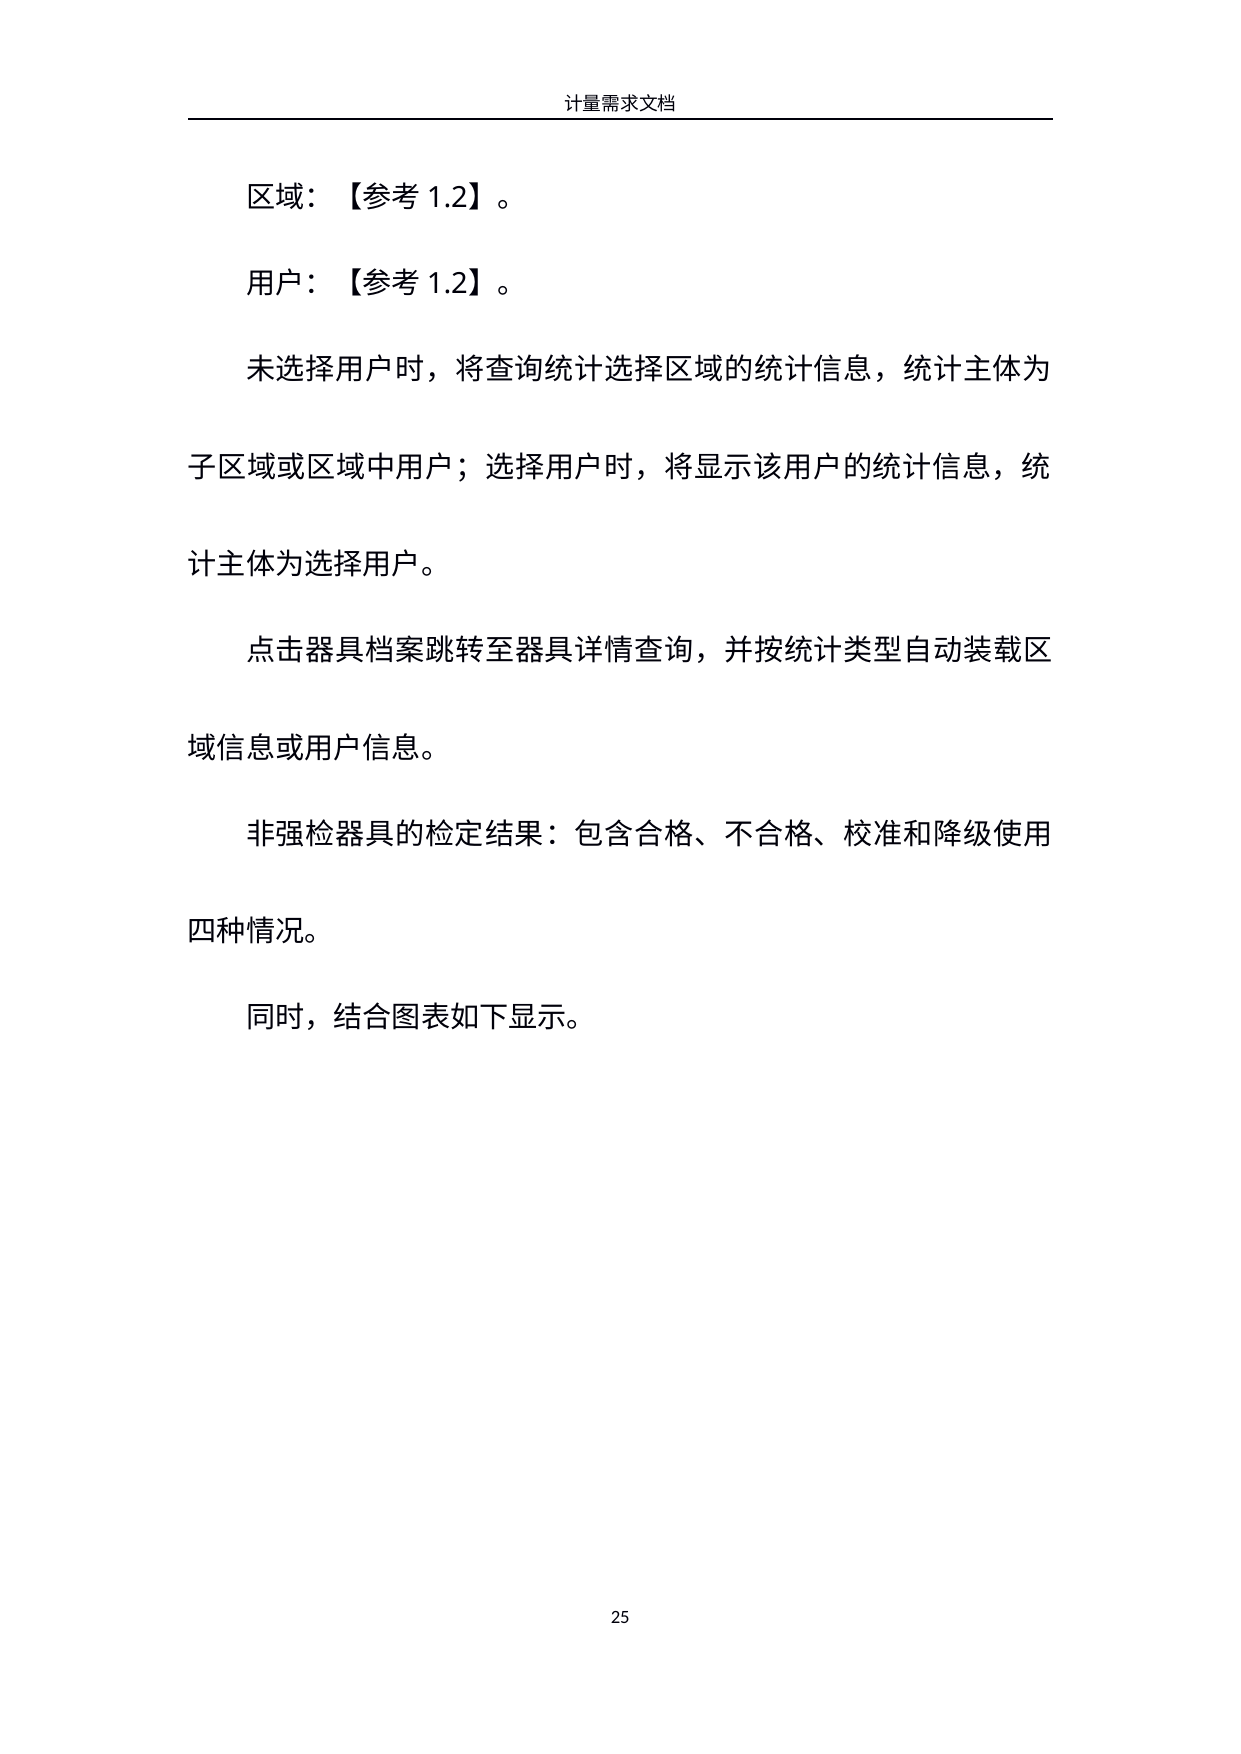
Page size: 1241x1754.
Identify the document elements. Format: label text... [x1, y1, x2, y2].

text 点击器具档案跳转至器具详情查询，并按统计类型自动装载区域信息或用户信息。 [187, 615, 1053, 778]
text 同时，结合图表如下显示。 [187, 983, 1053, 1048]
text 未选择用户时，将查询统计选择区域的统计信息，统计主体为子区域或区域中用户；选择用户时，将显示该用户的统计信息，统计主体为选择用户。 [187, 334, 1053, 594]
text 区域：【参考1.2】。 [187, 162, 1053, 227]
text 用户：【参考1.2】。 [187, 248, 1053, 313]
text 非强检器具的检定结果：包含合格、不合格、校准和降级使用四种情况。 [187, 799, 1053, 962]
